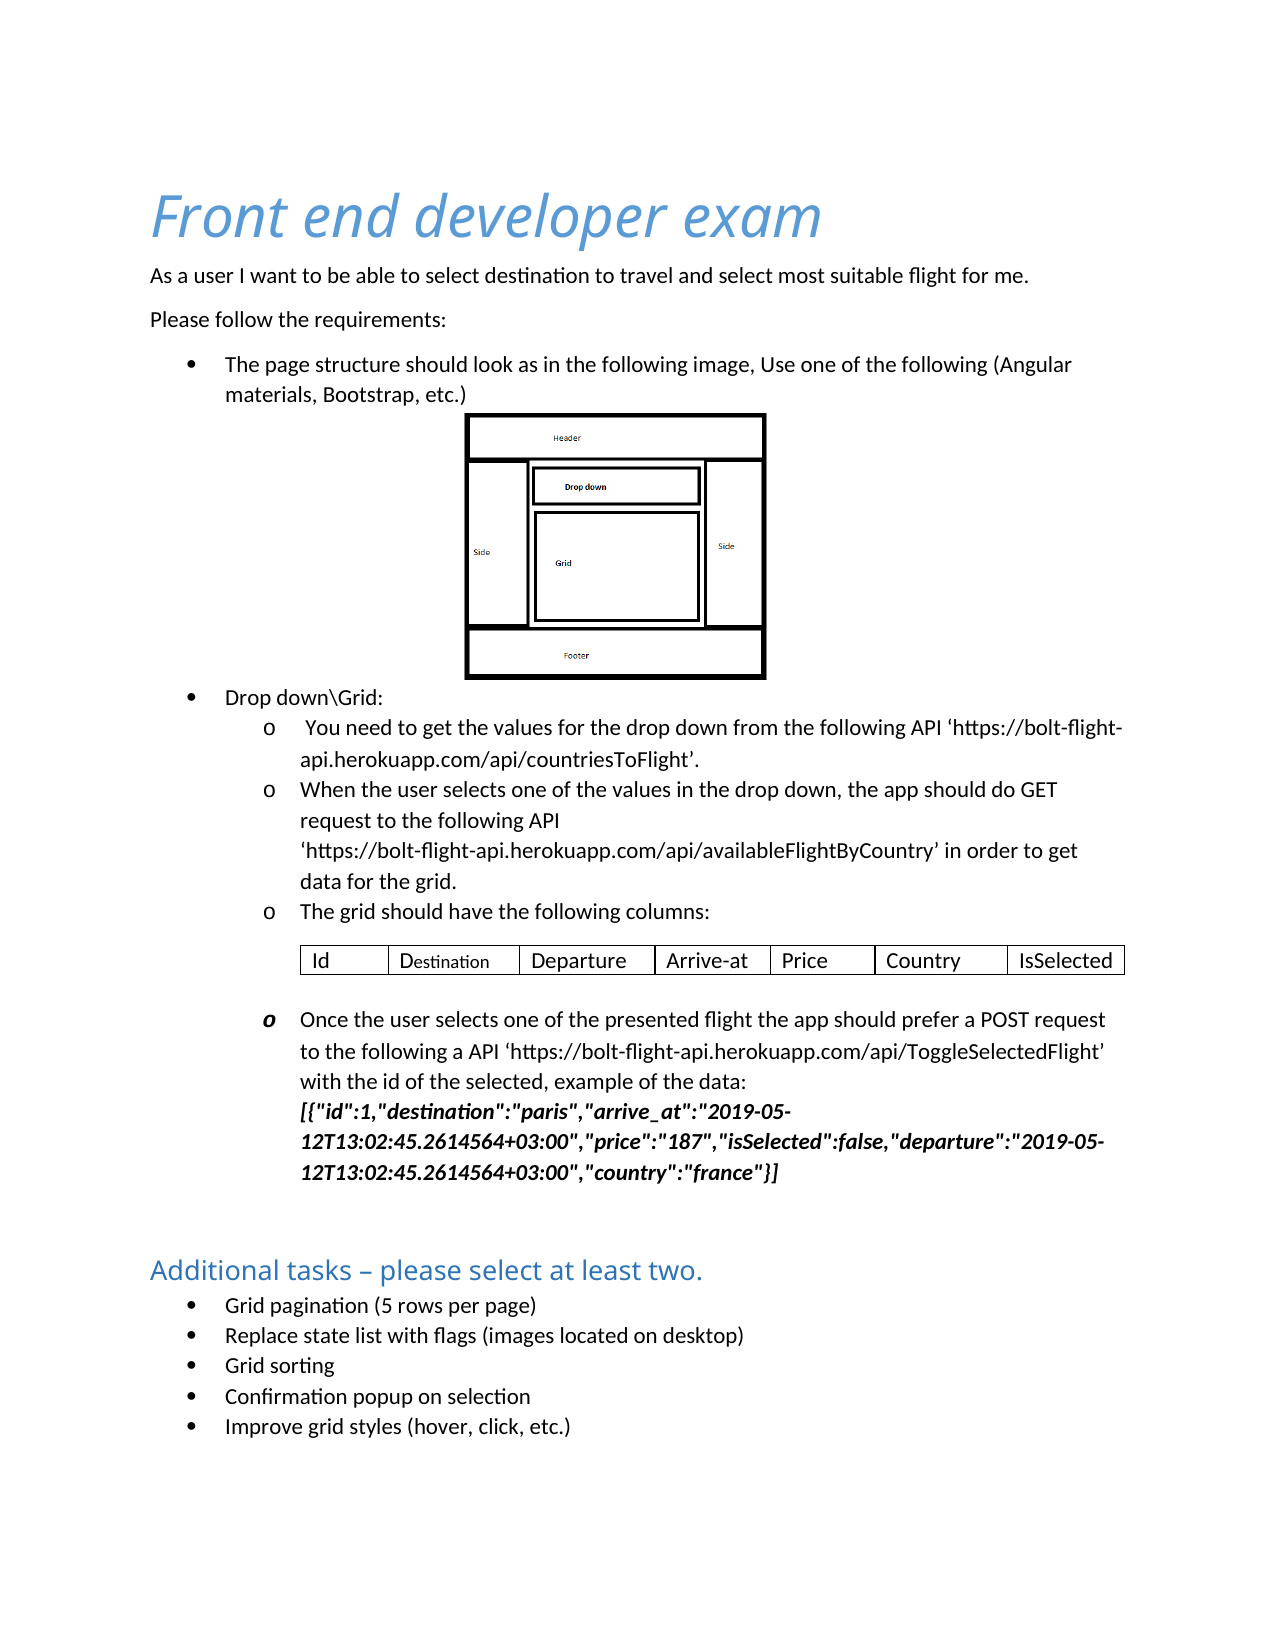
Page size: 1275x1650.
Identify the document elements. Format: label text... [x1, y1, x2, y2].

list Grid sorting [187, 1352, 1125, 1380]
list Confirmation popup on selection [187, 1382, 1125, 1410]
list Once the user selects one of the presented flight the app should prefer a POST request to the following a API ‘https://bolt-flight-api.herokuapp.com/api/ToggleSelectedFlight’ with the id of the selected, example of the data: [{"id":1,"destination":"paris","arrive_at":"2019-05-12T13:02:45.2614564+03:00","price":"187","isSelected":false,"departure":"2019-05-12T13:02:45.2614564+03:00","country":"france"}] [262, 1006, 1125, 1186]
list Grid pagination (5 rows per page) [187, 1291, 1125, 1319]
table_header IsSelected [1008, 946, 1124, 974]
list Drop down\Grid: [187, 683, 1125, 711]
table_header Arrive-at [656, 946, 770, 974]
table_header Price [771, 946, 874, 974]
subtitle Front end developer exam [150, 175, 1125, 254]
list The page structure should look as in the following image, Use one of the following (Angular materials, Bootstrap, etc.) [187, 350, 1125, 408]
table_header Destination [389, 946, 519, 974]
list The grid should have the following columns: [262, 897, 1125, 926]
text As a user I want to be able to select destination to travel and select most suitable flight for me. [150, 261, 1125, 289]
picture [463, 410, 768, 682]
list You need to get the values for the drop down from the following API ‘https://bolt-flight-api.herokuapp.com/api/countriesToFlight’. [262, 713, 1125, 773]
table_header Id [301, 946, 388, 974]
list Replace state list with flags (images located on desktop) [187, 1321, 1125, 1349]
text Please follow the requirements: [150, 306, 1125, 333]
table_header Departure [520, 946, 654, 974]
list When the user selects one of the values in the drop down, the app should do GET request to the following API ‘https://bolt-flight-api.herokuapp.com/api/availableFlightByCountry’ in order to get data for the grid. [262, 775, 1125, 895]
subtitle Additional tasks – please select at least two. [150, 1251, 1125, 1288]
list Improve grid styles (hover, click, etc.) [187, 1412, 1125, 1440]
table_header Country [876, 946, 1007, 974]
